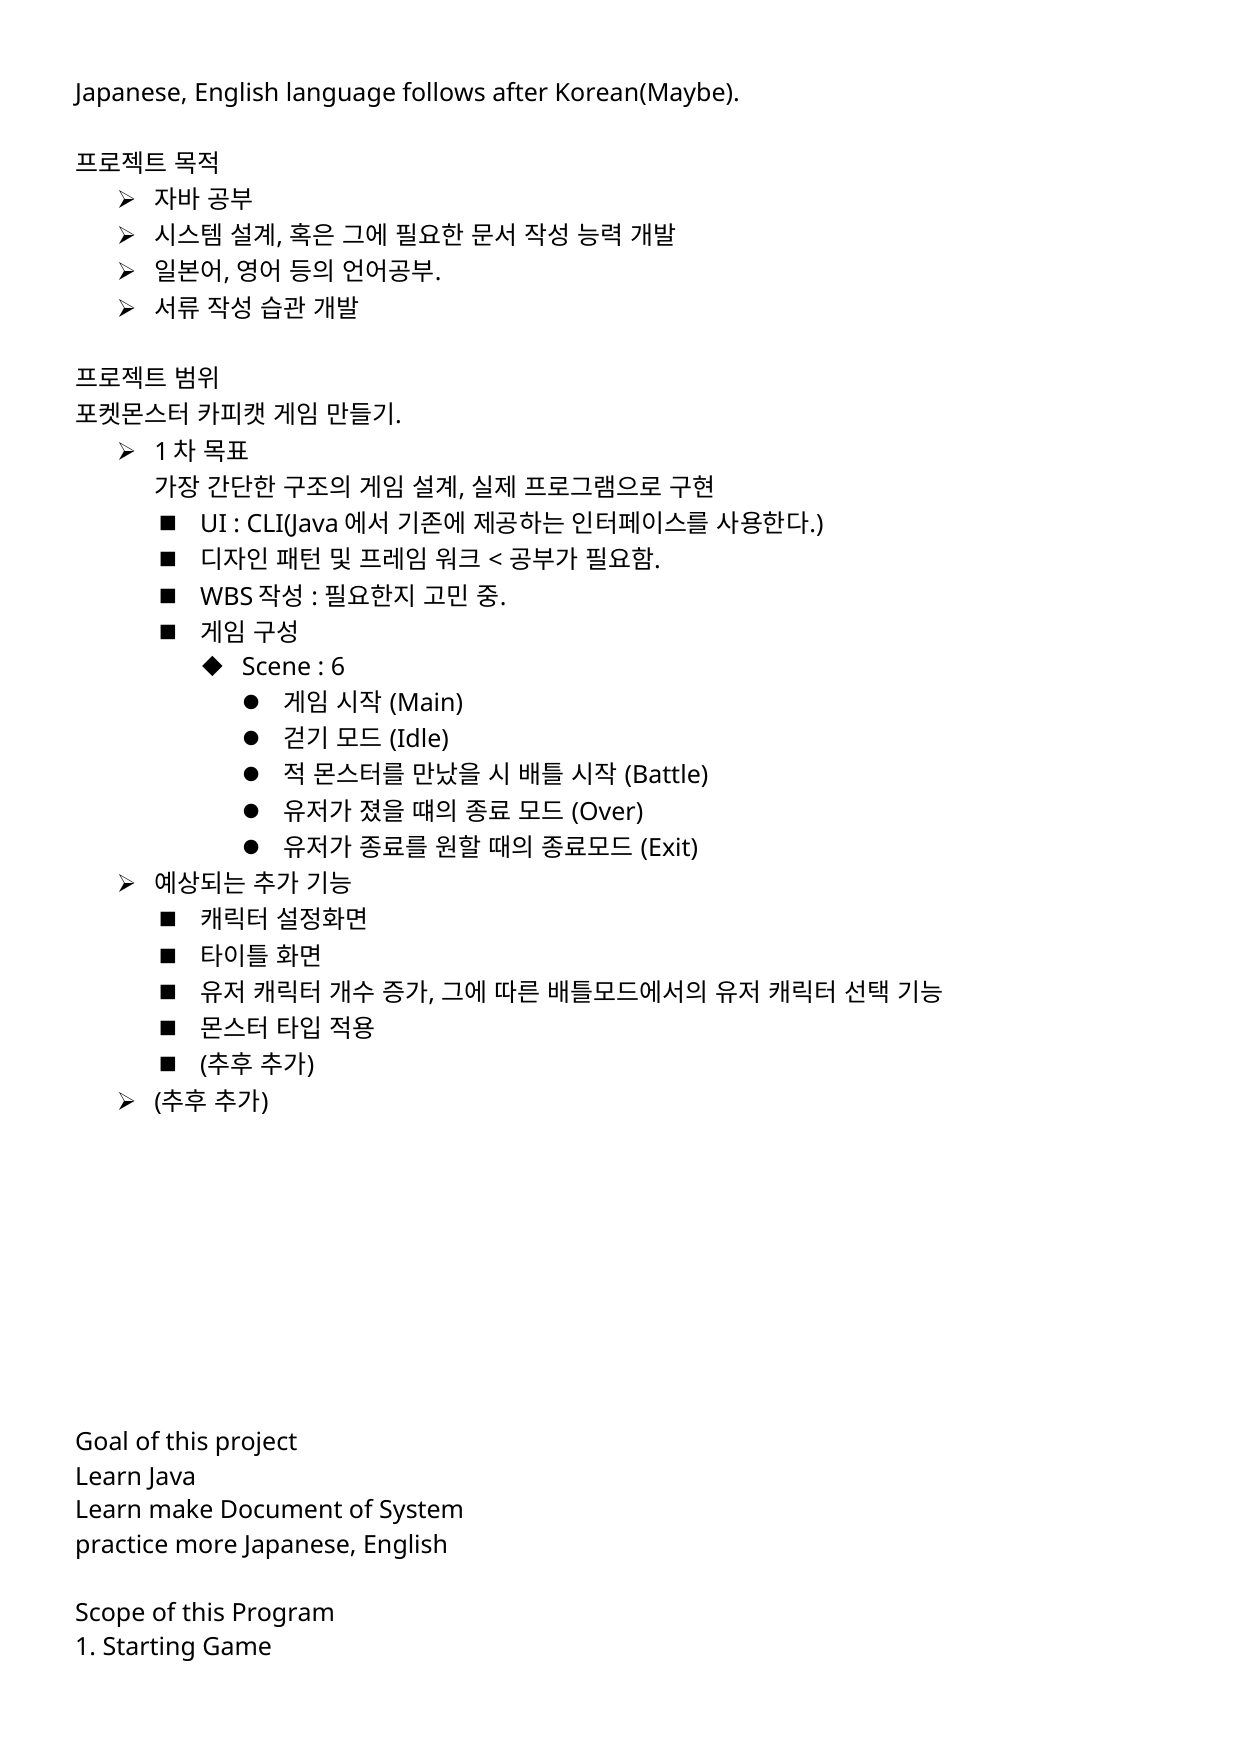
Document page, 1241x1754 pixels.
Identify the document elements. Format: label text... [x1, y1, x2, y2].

list 게임 구성 [158, 612, 1165, 648]
text Goal of this project Learn Java Learn make Document of System practice more Japanese, English [75, 1424, 1165, 1560]
list Scene : 6 [200, 648, 1165, 682]
list 게임 시작 (Main) [242, 682, 1165, 719]
list 1차 목표 가장 간단한 구조의 게임 설계, 실제 프로그램으로 구현 [117, 431, 1165, 503]
list 디자인 패턴 및 프레임 워크 < 공부가 필요함. [158, 540, 1165, 576]
text 프로젝트 범위 [75, 358, 1165, 395]
list 유저가 졌을 떄의 종료 모드 (Over) [242, 791, 1165, 827]
list 유저 캐릭터 개수 증가, 그에 따른 배틀모드에서의 유저 캐릭터 선택 기능 [158, 972, 1165, 1009]
list 예상되는 추가 기능 [117, 864, 1165, 900]
list 캐릭터 설정화면 [158, 900, 1165, 936]
list 자바 공부 [117, 179, 1165, 216]
text Scope of this Program 1. Starting Game [75, 1594, 1165, 1662]
text 프로젝트 목적 [75, 143, 1165, 179]
list 걷기 모드 (Idle) [242, 719, 1165, 755]
list 유저가 종료를 원할 때의 종료모드 (Exit) [242, 827, 1165, 864]
list WBS작성 : 필요한지 고민 중. [158, 576, 1165, 612]
list 일본어, 영어 등의 언어공부. [117, 252, 1165, 288]
list (추후 추가) [117, 1081, 1165, 1117]
list UI : CLI(Java에서 기존에 제공하는 인터페이스를 사용한다.) [158, 503, 1165, 540]
text Japanese, English language follows after Korean(Maybe). [75, 75, 1165, 109]
list 시스템 설계, 혹은 그에 필요한 문서 작성 능력 개발 [117, 216, 1165, 252]
list 몬스터 타입 적용 [158, 1009, 1165, 1045]
text 포켓몬스터 카피캣 게임 만들기. [75, 395, 1165, 431]
list 타이틀 화면 [158, 936, 1165, 972]
list (추후 추가) [158, 1045, 1165, 1081]
list 적 몬스터를 만났을 시 배틀 시작 (Battle) [242, 755, 1165, 791]
list 서류 작성 습관 개발 [117, 288, 1165, 324]
